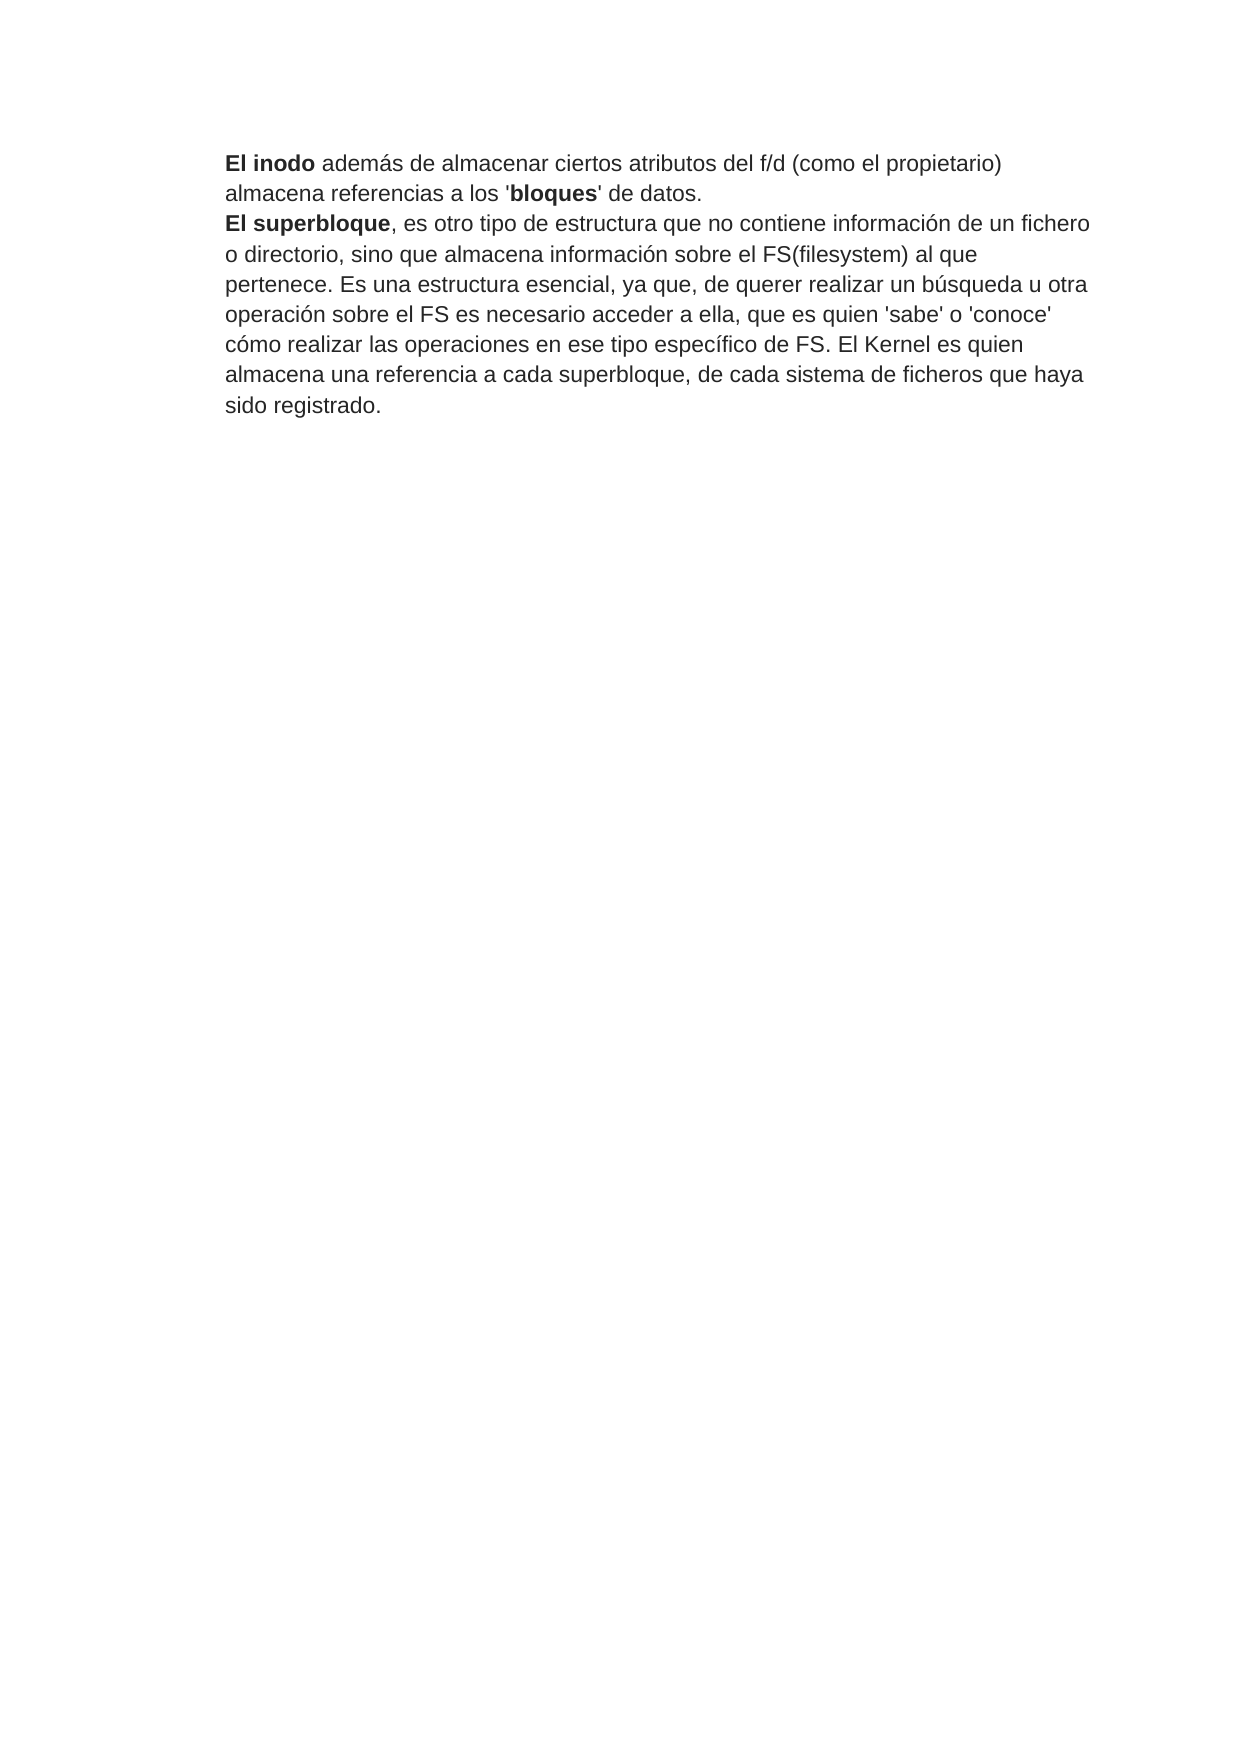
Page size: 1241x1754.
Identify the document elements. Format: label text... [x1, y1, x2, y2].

text El inodo además de almacenar ciertos atributos del f/d (como el propietario) almacena referencias a los 'bloques' de datos. [225, 150, 1090, 207]
text El superbloque, es otro tipo de estructura que no contiene información de un fichero o directorio, sino que almacena información sobre el FS(filesystem) al que pertenece. Es una estructura esencial, ya que, de querer realizar un búsqueda u otra operación sobre el FS es necesario acceder a ella, que es quien 'sabe' o 'conoce' cómo realizar las operaciones en ese tipo específico de FS. El Kernel es quien almacena una referencia a cada superbloque, de cada sistema de ficheros que haya sido registrado. [225, 237, 1090, 418]
